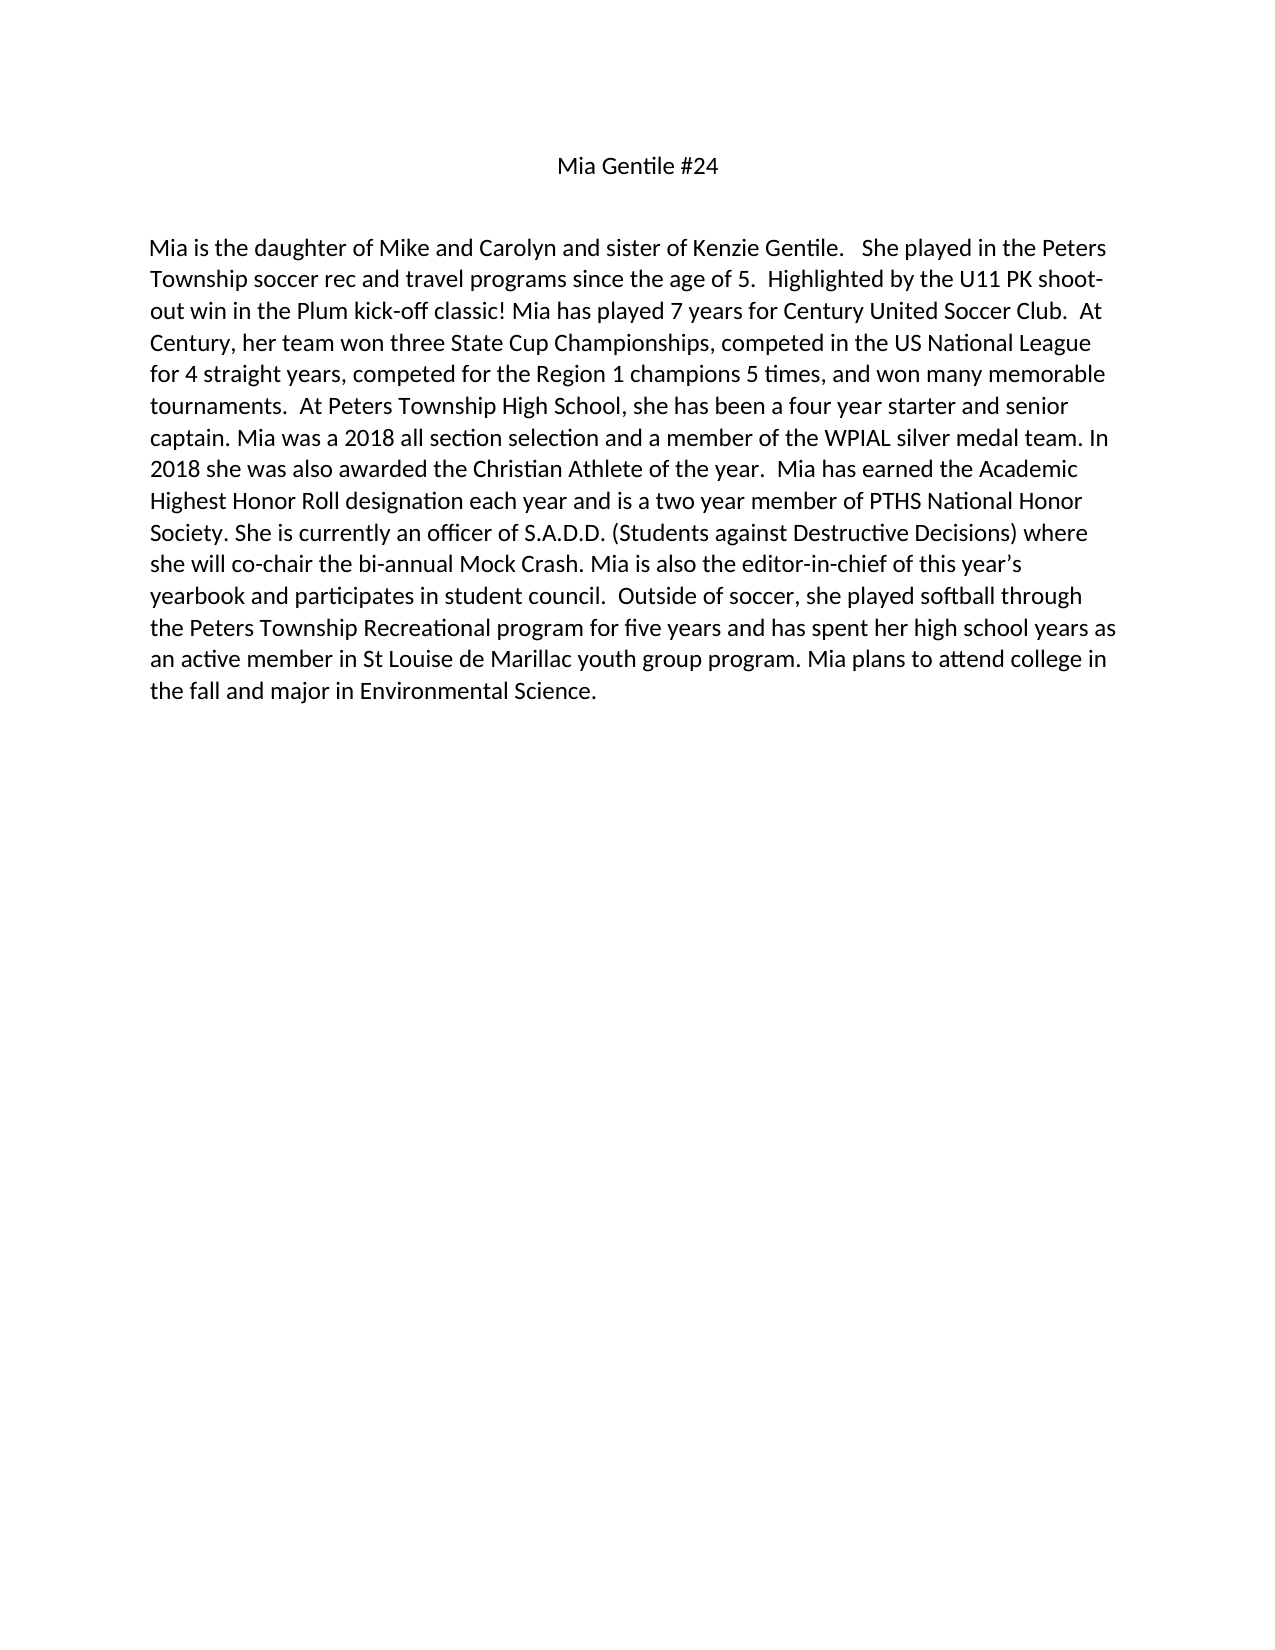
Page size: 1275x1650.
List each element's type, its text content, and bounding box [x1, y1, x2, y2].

text Mia is the daughter of Mike and Carolyn and sister of Kenzie Gentile. She played in the Peters Township soccer rec and travel programs since the age of 5. Highlighted by the U11 PK shoot-out win in the Plum kick-off classic! Mia has played 7 years for Century United Soccer Club. At Century, her team won three State Cup Championships, competed in the US National League for 4 straight years, competed for the Region 1 champions 5 times, and won many memorable tournaments. At Peters Township High School, she has been a four year starter and senior captain. Mia was a 2018 all section selection and a member of the WPIAL silver medal team. In 2018 she was also awarded the Christian Athlete of the year. Mia has earned the Academic Highest Honor Roll designation each year and is a two year member of PTHS National Honor Society. She is currently an officer of S.A.D.D. (Students against Destructive Decisions) where she will co-chair the bi-annual Mock Crash. Mia is also the editor-in-chief of this year’s yearbook and participates in student council. Outside of soccer, she played softball through the Peters Township Recreational program for five years and has spent her high school years as an active member in St Louise de Marillac youth group program. Mia plans to attend college in the fall and major in Environmental Science. [149, 232, 1119, 706]
text Mia Gentile #24 [156, 150, 1119, 181]
